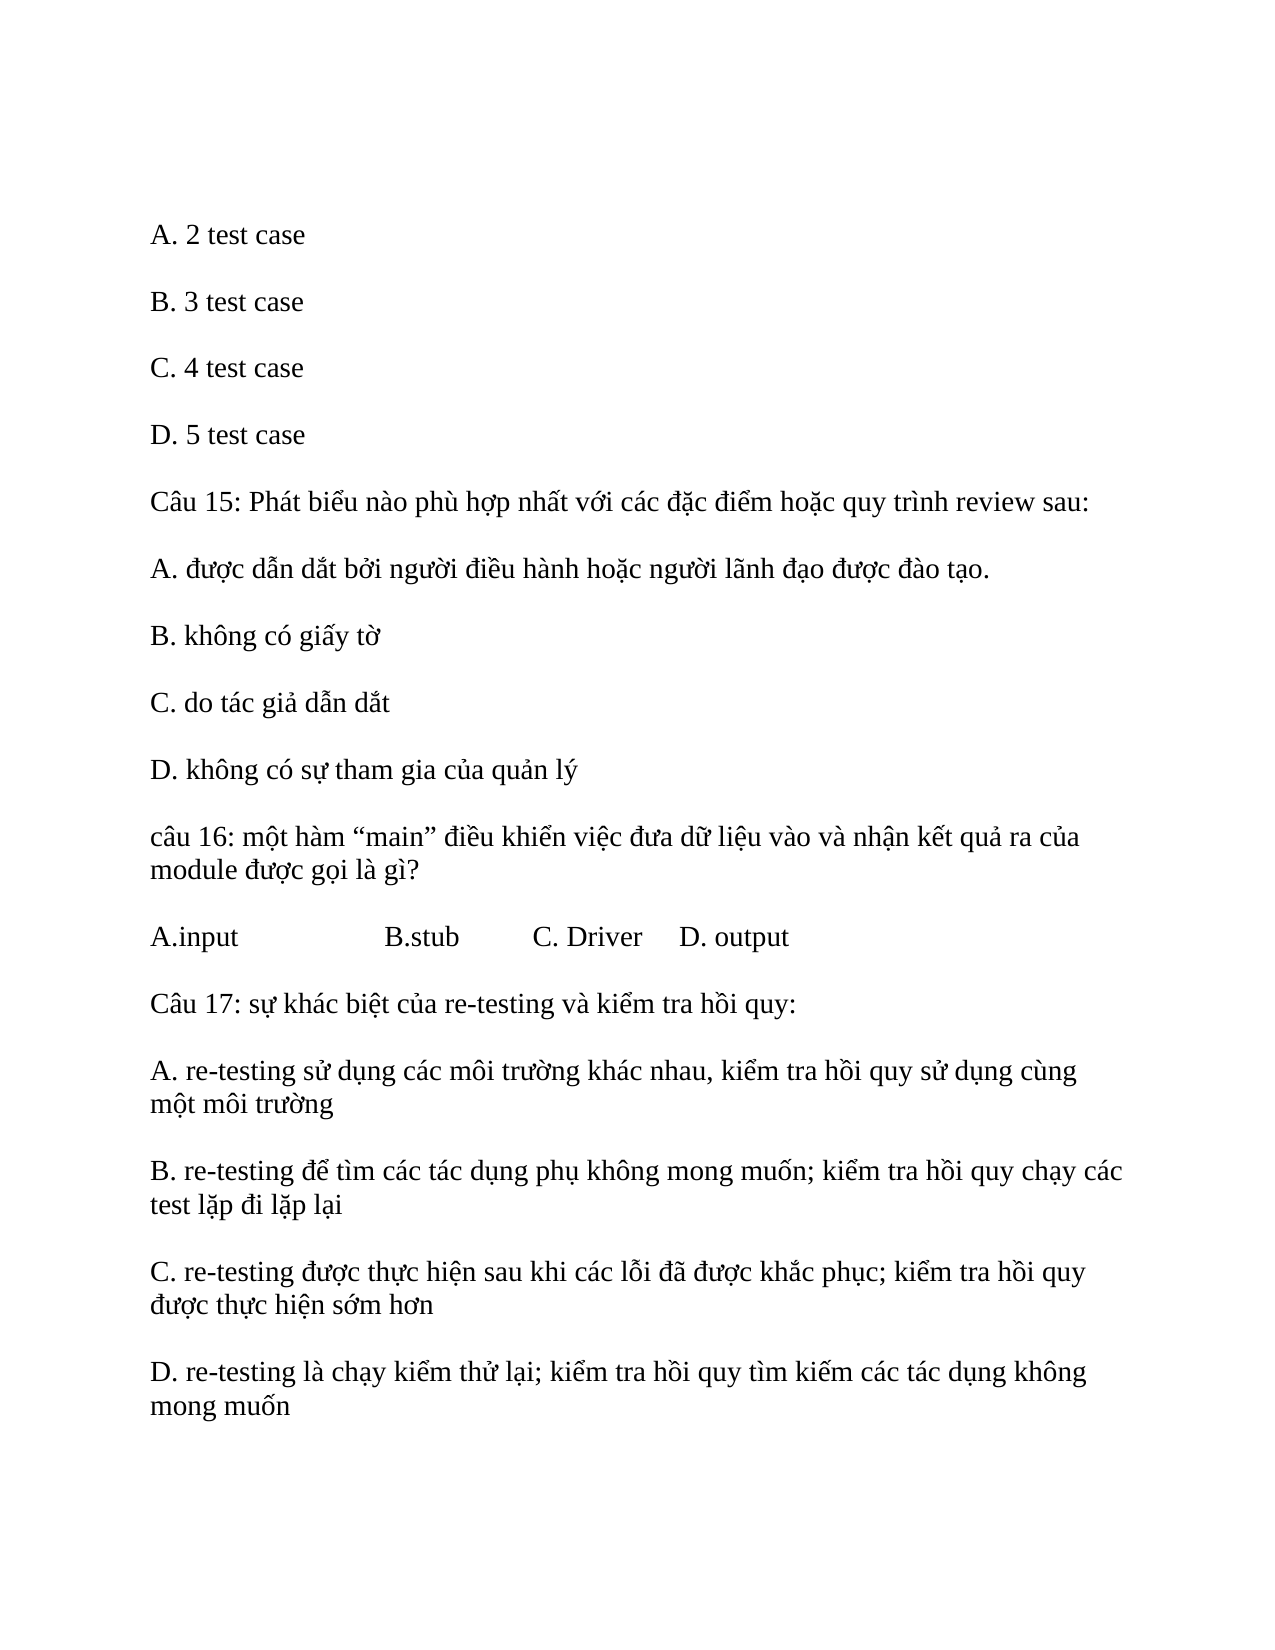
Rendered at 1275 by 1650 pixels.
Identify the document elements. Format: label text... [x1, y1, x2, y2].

text C. 4 test case [150, 351, 1125, 384]
text D. 5 test case [150, 417, 1125, 451]
text D. re-testing là chạy kiểm thử lại; kiểm tra hồi quy tìm kiếm các tác dụng không mong muốn [150, 1354, 1125, 1421]
text Câu 15: Phát biểu nào phù hợp nhất với các đặc điểm hoặc quy trình review sau: [150, 484, 1125, 518]
text D. không có sự tham gia của quản lý [150, 752, 1125, 785]
text Câu 17: sự khác biệt của re-testing và kiểm tra hồi quy: [150, 986, 1125, 1019]
text câu 16: một hàm “main” điều khiển việc đưa dữ liệu vào và nhận kết quả ra của module được gọi là gì? [150, 819, 1125, 886]
text C. do tác giả dẫn dắt [150, 685, 1125, 718]
text A. 2 test case [150, 217, 1125, 250]
text B. 3 test case [150, 284, 1125, 317]
text A. re-testing sử dụng các môi trường khác nhau, kiểm tra hồi quy sử dụng cùng một môi trường [150, 1053, 1125, 1120]
text A. được dẫn dắt bởi người điều hành hoặc người lãnh đạo được đào tạo. [150, 551, 1125, 585]
text B. re-testing để tìm các tác dụng phụ không mong muốn; kiểm tra hồi quy chạy các test lặp đi lặp lại [150, 1153, 1125, 1220]
text A.input B.stub C. Driver D. output [150, 919, 1125, 953]
text B. không có giấy tờ [150, 618, 1125, 652]
text C. re-testing được thực hiện sau khi các lỗi đã được khắc phục; kiểm tra hồi quy được thực hiện sớm hơn [150, 1254, 1125, 1321]
